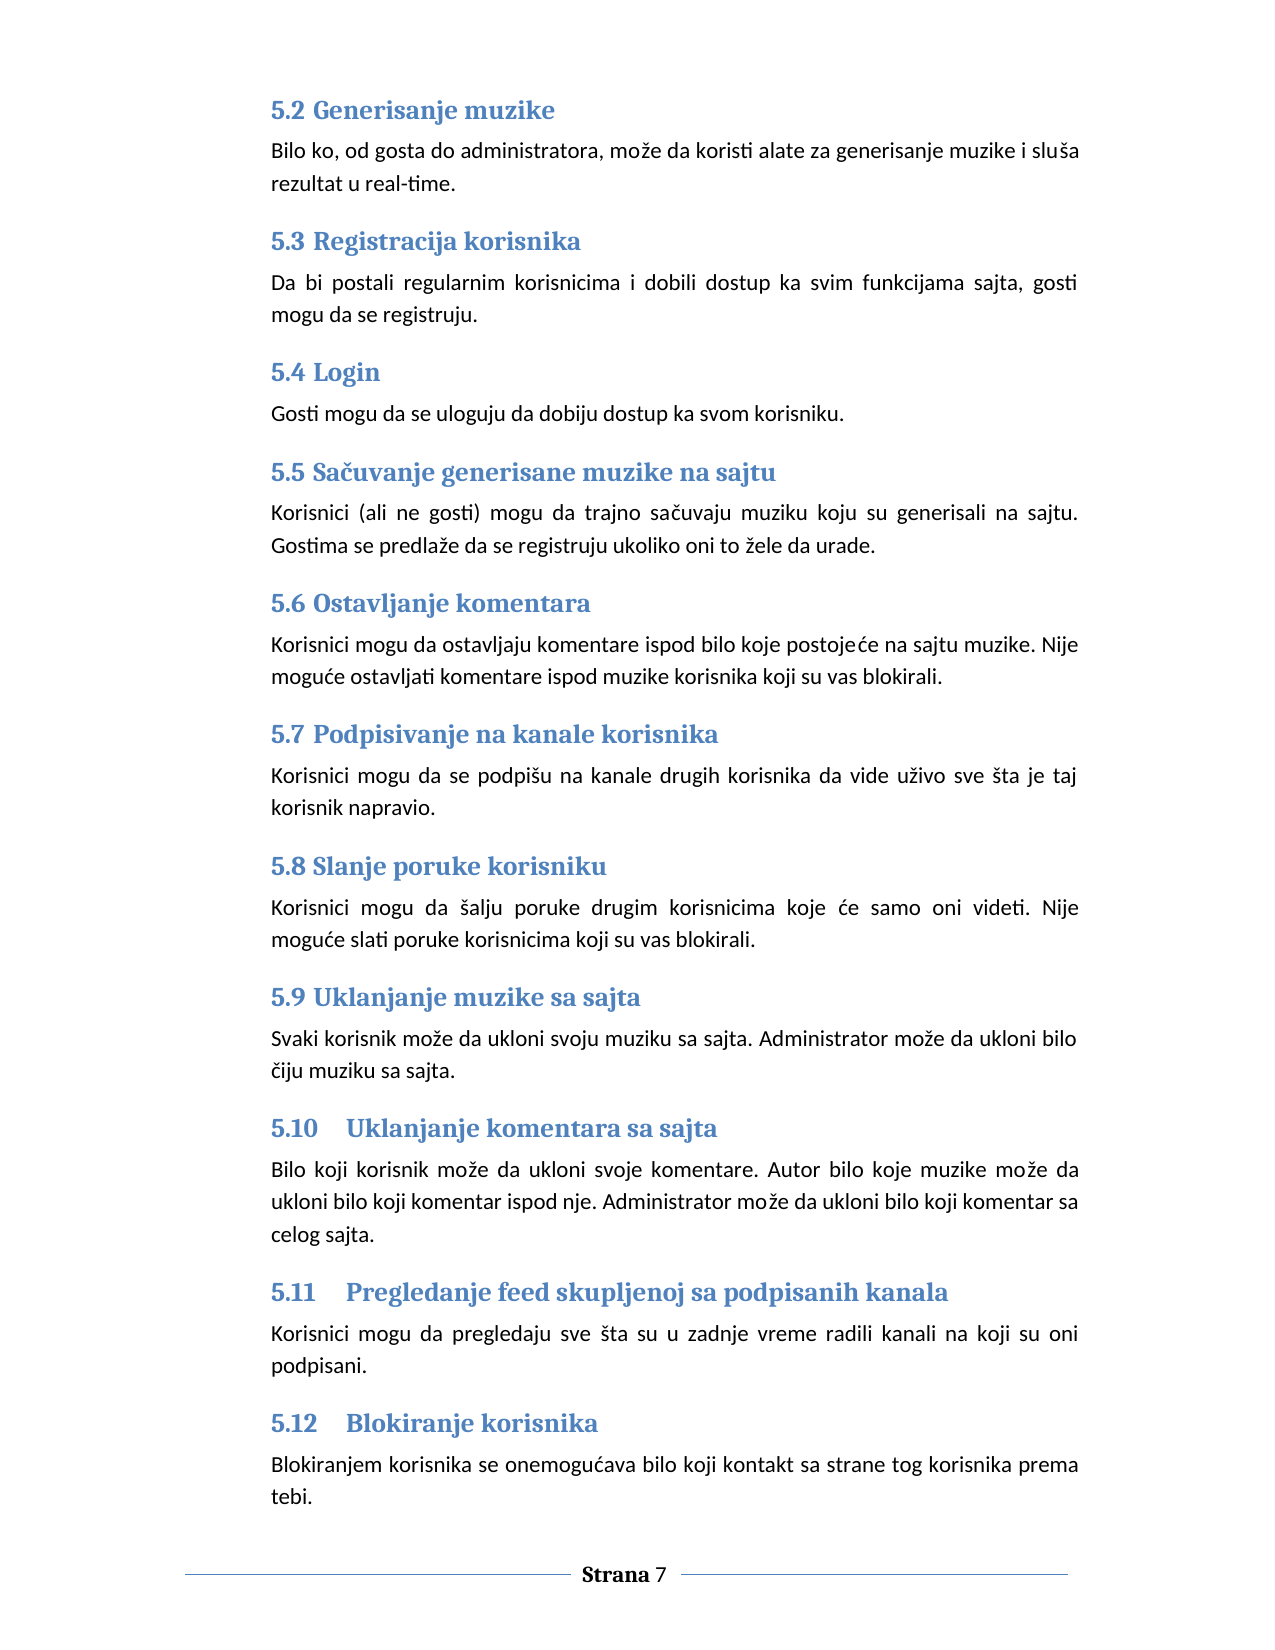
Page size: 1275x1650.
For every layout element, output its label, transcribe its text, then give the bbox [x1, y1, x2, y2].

subtitle Pregledanje feed skupljenoj sa podpisanih kanala [271, 1277, 1079, 1308]
subtitle Ostavljanje komentara [271, 588, 1079, 619]
text Korisnici mogu da šalju poruke drugim korisnicima koje će samo oni videti. Nije moguće slati poruke korisnicima koji su vas blokirali. [271, 893, 1079, 953]
subtitle Uklanjanje muzike sa sajta [271, 982, 1079, 1013]
subtitle Uklanjanje komentara sa sajta [271, 1113, 1079, 1144]
text Gosti mogu da se uloguju da dobiju dostup ka svom korisniku. [271, 399, 1079, 427]
text Korisnici mogu da pregledaju sve šta su u zadnje vreme radili kanali na koji su oni podpisani. [271, 1319, 1079, 1379]
text Bilo koji korisnik može da ukloni svoje komentare. Autor bilo koje muzike može da ukloni bilo koji komentar ispod nje. Administrator može da ukloni bilo koji komentar sa celog sajta. [271, 1155, 1079, 1248]
text Da bi postali regularnim korisnicima i dobili dostup ka svim funkcijama sajta, gosti mogu da se registruju. [271, 268, 1079, 328]
subtitle Generisanje muzike [271, 95, 1079, 126]
text Svaki korisnik može da ukloni svoju muziku sa sajta. Administrator može da ukloni bilo čiju muziku sa sajta. [271, 1024, 1079, 1084]
subtitle Slanje poruke korisniku [271, 851, 1079, 882]
text Korisnici (ali ne gosti) mogu da trajno sačuvaju muziku koju su generisali na sajtu. Gostima se predlaže da se registruju ukoliko oni to žele da urade. [271, 498, 1079, 559]
subtitle Registracija korisnika [271, 226, 1079, 257]
subtitle Blokiranje korisnika [271, 1408, 1079, 1439]
text Korisnici mogu da ostavljaju komentare ispod bilo koje postojeće na sajtu muzike. Nije moguće ostavljati komentare ispod muzike korisnika koji su vas blokirali. [271, 630, 1079, 690]
text Bilo ko, od gosta do administratora, može da koristi alate za generisanje muzike i sluša rezultat u real-time. [271, 137, 1079, 197]
subtitle Login [271, 357, 1079, 388]
subtitle Sačuvanje generisane muzike na sajtu [271, 457, 1079, 488]
subtitle Podpisivanje na kanale korisnika [271, 719, 1079, 750]
text Korisnici mogu da se podpišu na kanale drugih korisnika da vide uživo sve šta je taj korisnik napravio. [271, 761, 1079, 821]
text Blokiranjem korisnika se onemogućava bilo koji kontakt sa strane tog korisnika prema tebi. [271, 1450, 1079, 1510]
